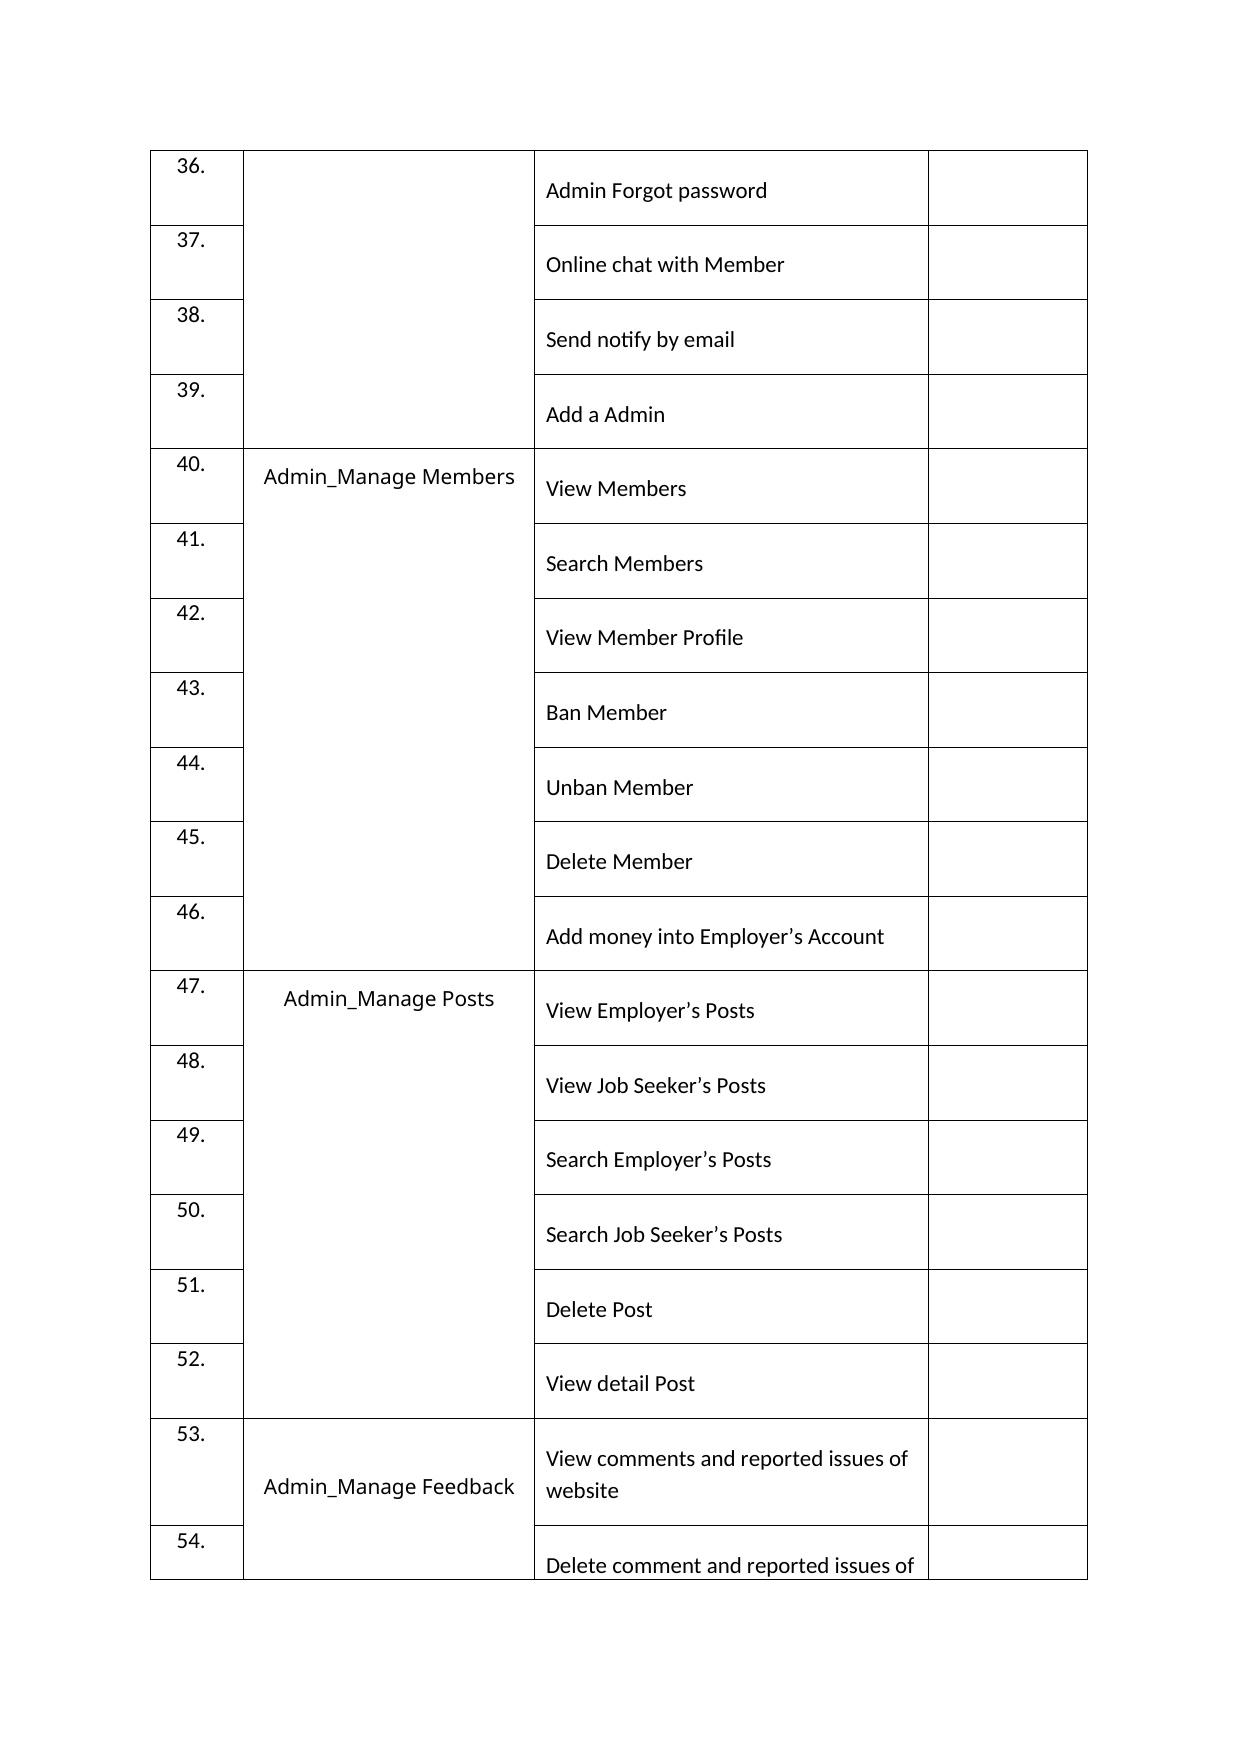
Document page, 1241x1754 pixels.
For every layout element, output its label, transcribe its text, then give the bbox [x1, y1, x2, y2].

table_cell [929, 673, 1087, 747]
table_cell View Members [535, 449, 928, 523]
table_cell [151, 375, 243, 448]
table_cell [151, 1195, 243, 1269]
table_cell View Employer’s Posts [535, 971, 928, 1045]
table_cell [929, 1121, 1087, 1194]
table_cell [151, 449, 243, 523]
table_cell [929, 226, 1087, 299]
table_cell [929, 748, 1087, 821]
table_cell [151, 1344, 243, 1418]
table_cell [151, 1526, 243, 1579]
table_cell [151, 748, 243, 821]
table_cell Delete Member [535, 822, 928, 896]
table_cell [929, 1270, 1087, 1343]
table_cell Search Members [535, 524, 928, 597]
table_cell [151, 1121, 243, 1194]
table_cell [929, 375, 1087, 448]
table_cell [929, 599, 1087, 672]
table_cell Add a Admin [535, 375, 928, 448]
table_cell Online chat with Member [535, 226, 928, 299]
table_cell [929, 822, 1087, 896]
table_cell Unban Member [535, 748, 928, 821]
table_cell [151, 226, 243, 299]
table_cell [151, 822, 243, 896]
table_cell [929, 1195, 1087, 1269]
table_cell [929, 1419, 1087, 1525]
table_cell [151, 151, 243, 224]
table_cell [151, 897, 243, 970]
table_cell View detail Post [535, 1344, 928, 1418]
table_cell Admin_Manage Feedback [244, 1419, 534, 1579]
table_cell [929, 449, 1087, 523]
table_cell Send notify by email [535, 300, 928, 374]
table_cell [151, 524, 243, 597]
table_cell [929, 1344, 1087, 1418]
table_cell [151, 673, 243, 747]
table_cell [151, 1046, 243, 1119]
table_cell View Job Seeker’s Posts [535, 1046, 928, 1119]
table_cell [929, 151, 1087, 224]
table_cell [151, 300, 243, 374]
table_cell [929, 1526, 1087, 1579]
table_cell [151, 1270, 243, 1343]
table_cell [535, 1526, 928, 1579]
table_cell View comments and reported issues of website [535, 1419, 928, 1525]
table_cell [929, 300, 1087, 374]
table_cell Search Employer’s Posts [535, 1121, 928, 1194]
table_cell View Member Profile [535, 599, 928, 672]
table_cell [929, 524, 1087, 597]
table_cell [151, 599, 243, 672]
table_cell Admin Forgot password [535, 151, 928, 224]
table_cell [929, 897, 1087, 970]
table_cell [151, 971, 243, 1045]
table_cell Search Job Seeker’s Posts [535, 1195, 928, 1269]
table_cell [929, 1046, 1087, 1119]
table_cell Admin_Manage Members [244, 449, 534, 970]
table_cell [151, 1419, 243, 1525]
table_cell Admin_Manage Posts [244, 971, 534, 1418]
table_cell Delete Post [535, 1270, 928, 1343]
table_cell [929, 971, 1087, 1045]
table_cell Add money into Employer’s Account [535, 897, 928, 970]
table_cell Ban Member [535, 673, 928, 747]
